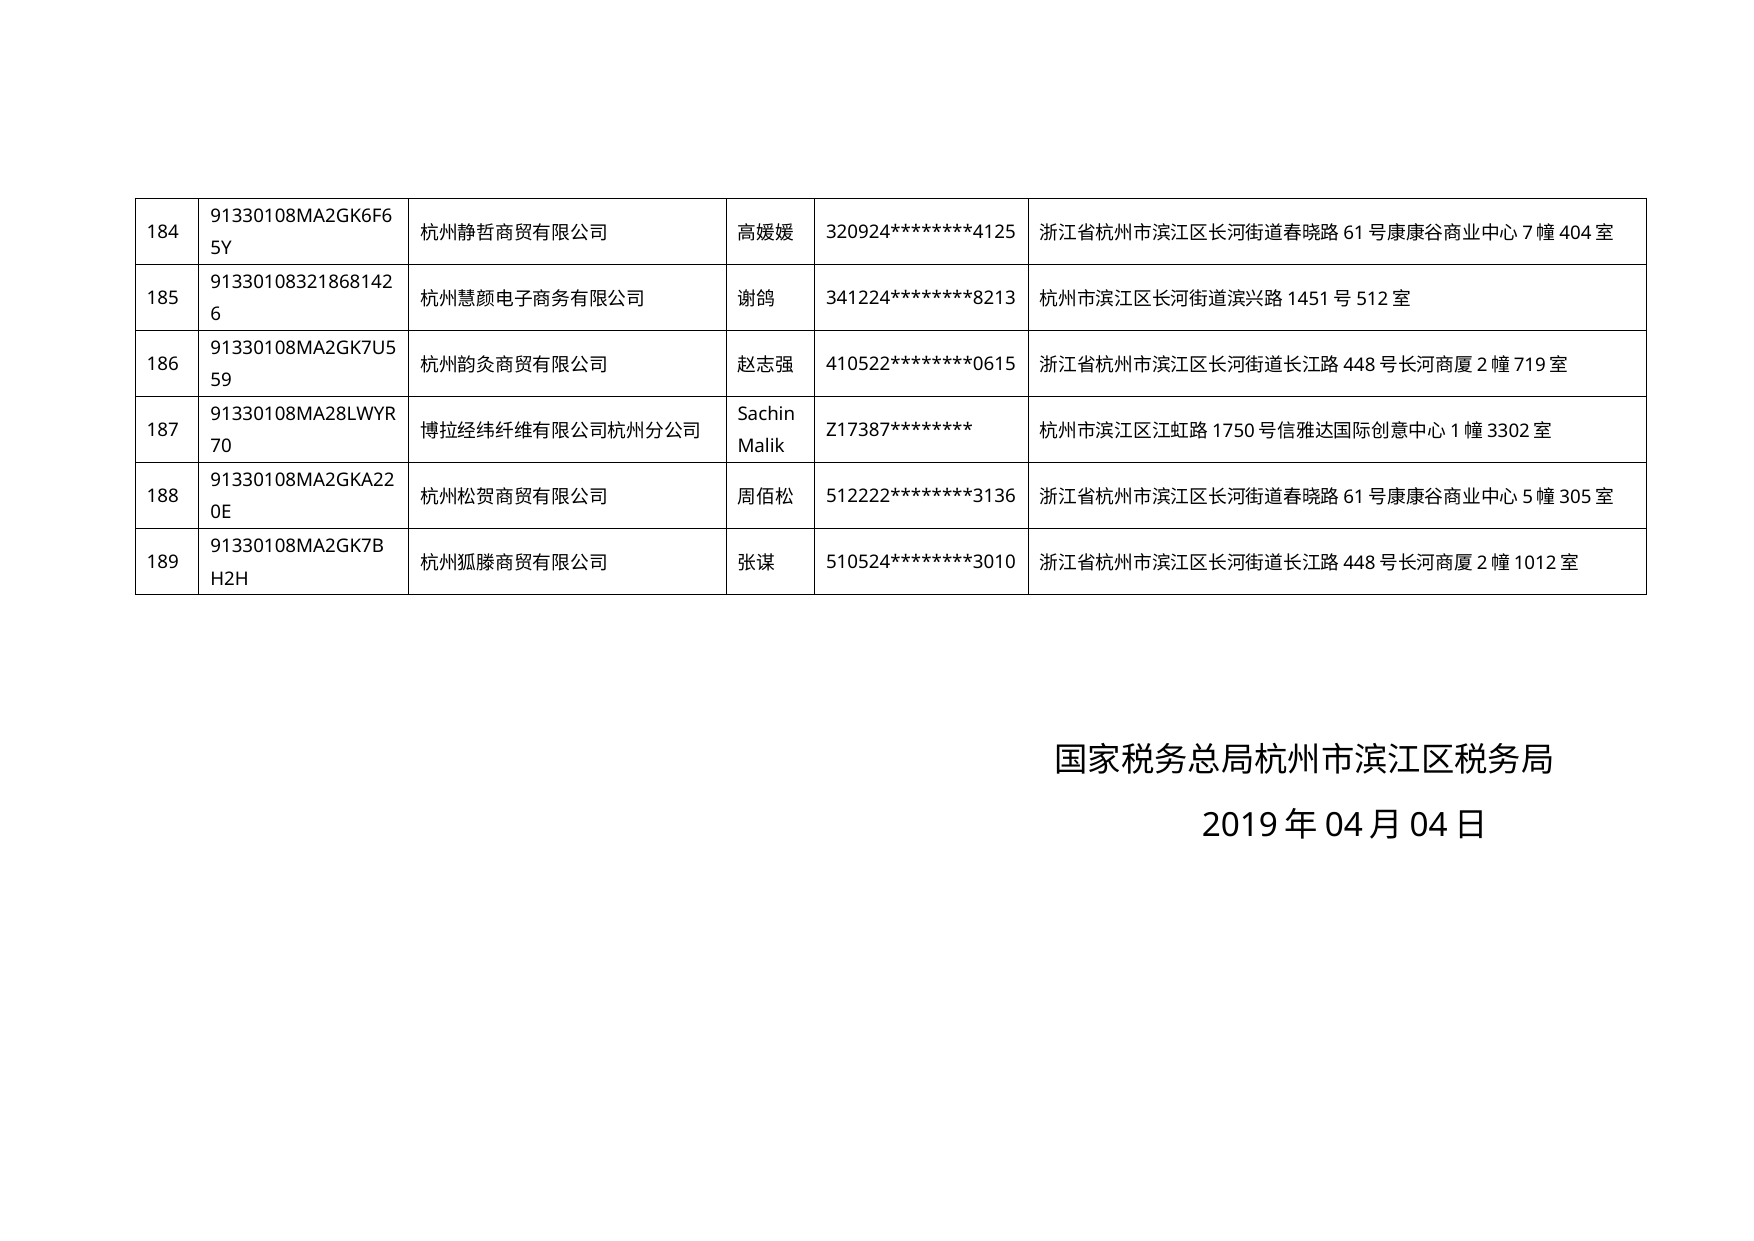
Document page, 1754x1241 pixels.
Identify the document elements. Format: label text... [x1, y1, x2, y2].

table_cell 杭州狐滕商贸有限公司 [409, 529, 726, 594]
table_cell 91330108MA2GKA220E [199, 463, 408, 528]
table_cell 913301083218681426 [199, 265, 408, 330]
table_cell 杭州市滨江区江虹路1750号信雅达国际创意中心1幢3302室 [1029, 397, 1646, 462]
table_cell 91330108MA28LWYR70 [199, 397, 408, 462]
table_cell 杭州静哲商贸有限公司 [409, 199, 726, 264]
table_cell 512222********3136 [815, 463, 1028, 528]
table_cell 186 [136, 331, 198, 396]
table_cell 浙江省杭州市滨江区长河街道春晓路61号康康谷商业中心5幢305室 [1029, 463, 1646, 528]
table_cell 91330108MA2GK6F65Y [199, 199, 408, 264]
table_cell 谢鸽 [727, 265, 814, 330]
table_cell 杭州慧颜电子商务有限公司 [409, 265, 726, 330]
table_cell 杭州韵灸商贸有限公司 [409, 331, 726, 396]
table_cell 高媛媛 [727, 199, 814, 264]
table_cell 184 [136, 199, 198, 264]
table_cell 320924********4125 [815, 199, 1028, 264]
table_cell 187 [136, 397, 198, 462]
table_cell 91330108MA2GK7BH2H [199, 529, 408, 594]
table_cell 185 [136, 265, 198, 330]
table_cell 浙江省杭州市滨江区长河街道长江路448号长河商厦2幢1012室 [1029, 529, 1646, 594]
table_cell 188 [136, 463, 198, 528]
table_cell 杭州松贺商贸有限公司 [409, 463, 726, 528]
table_cell 510524********3010 [815, 529, 1028, 594]
table_cell Z17387******** [815, 397, 1028, 462]
table_cell 周佰松 [727, 463, 814, 528]
table_cell 赵志强 [727, 331, 814, 396]
table_cell 189 [136, 529, 198, 594]
text 国家税务总局杭州市滨江区税务局 [150, 725, 1554, 790]
table_cell 浙江省杭州市滨江区长河街道春晓路61号康康谷商业中心7幢404室 [1029, 199, 1646, 264]
text 2019年04月04日 [150, 790, 1487, 855]
table_cell 博拉经纬纤维有限公司杭州分公司 [409, 397, 726, 462]
table_cell 浙江省杭州市滨江区长河街道长江路448号长河商厦2幢719室 [1029, 331, 1646, 396]
table_cell 410522********0615 [815, 331, 1028, 396]
table_cell 91330108MA2GK7U559 [199, 331, 408, 396]
table_cell 张谋 [727, 529, 814, 594]
table_cell Sachin Malik [727, 397, 814, 462]
table_cell 341224********8213 [815, 265, 1028, 330]
table_cell 杭州市滨江区长河街道滨兴路1451号512室 [1029, 265, 1646, 330]
